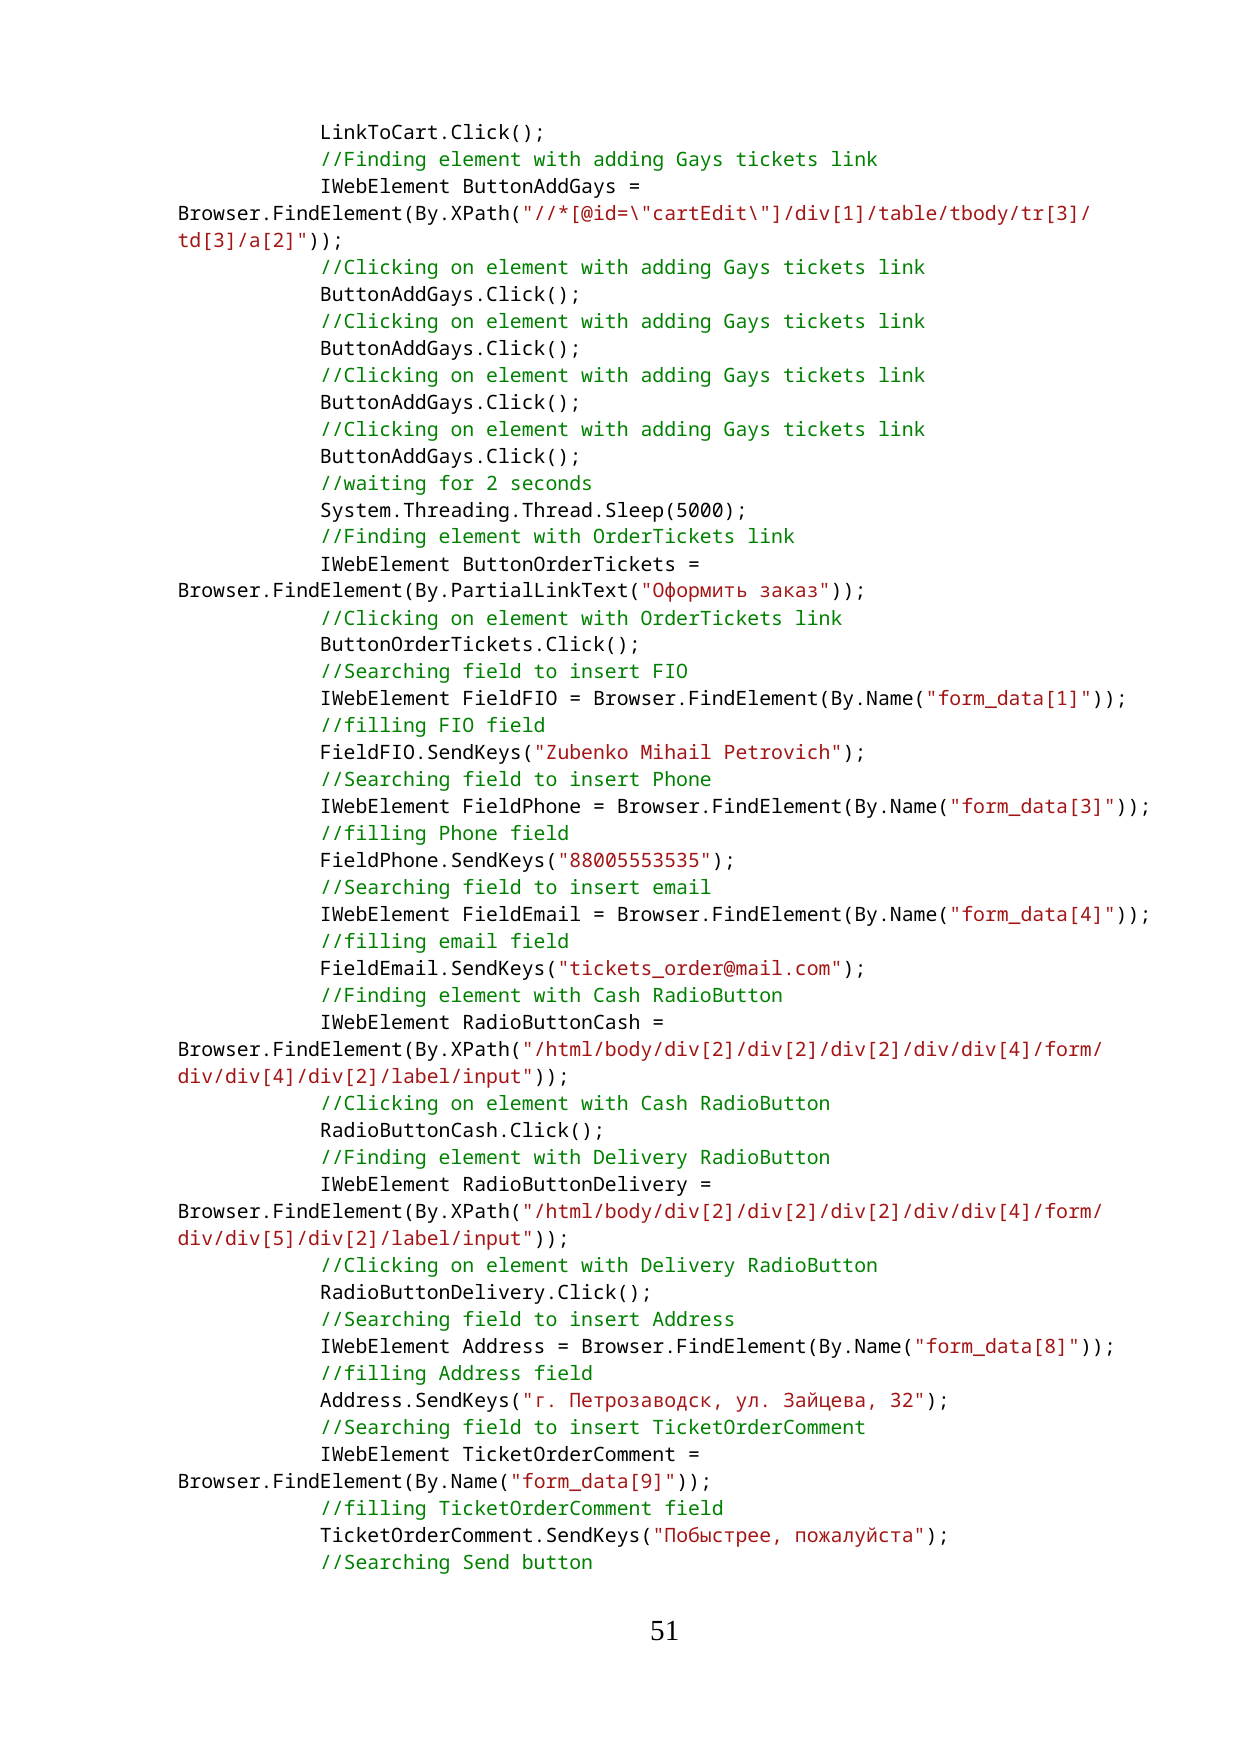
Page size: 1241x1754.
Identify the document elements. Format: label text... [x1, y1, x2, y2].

text //filling Address field [177, 1359, 1152, 1386]
text RadioButtonCash.Click(); [177, 1116, 1152, 1143]
text IWebElement RadioButtonCash = Browser.FindElement(By.XPath("/html/body/div[2]/div[2]/div[2]/div/div[4]/form/div/div[4]/div[2]/label/input")); [177, 1008, 1152, 1089]
text //filling TicketOrderComment field [177, 1494, 1152, 1521]
text //Searching field to insert email [177, 873, 1152, 901]
text //Finding element with Cash RadioButton [177, 981, 1152, 1008]
text IWebElement FieldEmail = Browser.FindElement(By.Name("form_data[4]")); [177, 901, 1152, 927]
text //filling FIO field [177, 712, 1152, 739]
text IWebElement ButtonOrderTickets = Browser.FindElement(By.PartialLinkText("Оформить заказ")); [177, 550, 1152, 604]
text FieldEmail.SendKeys("tickets_order@mail.com"); [177, 954, 1152, 981]
text IWebElement TicketOrderComment = Browser.FindElement(By.Name("form_data[9]")); [177, 1440, 1152, 1494]
text //Finding element with adding Gays tickets link [177, 145, 1152, 172]
text IWebElement Address = Browser.FindElement(By.Name("form_data[8]")); [177, 1332, 1152, 1359]
text ButtonAddGays.Click(); [177, 388, 1152, 415]
text ButtonAddGays.Click(); [177, 280, 1152, 307]
text //Searching field to insert FIO [177, 658, 1152, 685]
text //Finding element with OrderTickets link [177, 523, 1152, 550]
text //waiting for 2 seconds [177, 469, 1152, 496]
text ButtonAddGays.Click(); [177, 334, 1152, 361]
text //Clicking on element with Delivery RadioButton [177, 1251, 1152, 1278]
text IWebElement FieldFIO = Browser.FindElement(By.Name("form_data[1]")); [177, 685, 1152, 712]
text //Clicking on element with adding Gays tickets link [177, 361, 1152, 388]
text TicketOrderComment.SendKeys("Побыстрее, пожалуйста"); [177, 1521, 1152, 1548]
text FieldPhone.SendKeys("88005553535"); [177, 847, 1152, 873]
text IWebElement RadioButtonDelivery = Browser.FindElement(By.XPath("/html/body/div[2]/div[2]/div[2]/div/div[4]/form/div/div[5]/div[2]/label/input")); [177, 1170, 1152, 1251]
text //Searching field to insert Phone [177, 766, 1152, 793]
text //Clicking on element with adding Gays tickets link [177, 253, 1152, 280]
text FieldFIO.SendKeys("Zubenko Mihail Petrovich"); [177, 739, 1152, 766]
text //Searching field to insert Address [177, 1305, 1152, 1332]
text //filling Phone field [177, 819, 1152, 847]
text //Clicking on element with Cash RadioButton [177, 1089, 1152, 1116]
text ButtonOrderTickets.Click(); [177, 631, 1152, 658]
text //Clicking on element with OrderTickets link [177, 604, 1152, 631]
text IWebElement FieldPhone = Browser.FindElement(By.Name("form_data[3]")); [177, 793, 1152, 819]
text //Clicking on element with adding Gays tickets link [177, 415, 1152, 442]
text Address.SendKeys("г. Петрозаводск, ул. Зайцева, 32"); [177, 1386, 1152, 1413]
text //Finding element with Delivery RadioButton [177, 1143, 1152, 1170]
text //Clicking on element with adding Gays tickets link [177, 307, 1152, 334]
text RadioButtonDelivery.Click(); [177, 1278, 1152, 1305]
text System.Threading.Thread.Sleep(5000); [177, 496, 1152, 523]
text ButtonAddGays.Click(); [177, 442, 1152, 469]
text IWebElement ButtonAddGays = Browser.FindElement(By.XPath("//*[@id=\"cartEdit\"]/div[1]/table/tbody/tr[3]/td[3]/a[2]")); [177, 172, 1152, 253]
text LinkToCart.Click(); [177, 118, 1152, 145]
text //Searching field to insert TicketOrderComment [177, 1413, 1152, 1440]
text //Searching Send button [177, 1548, 1152, 1575]
text //filling email field [177, 927, 1152, 954]
